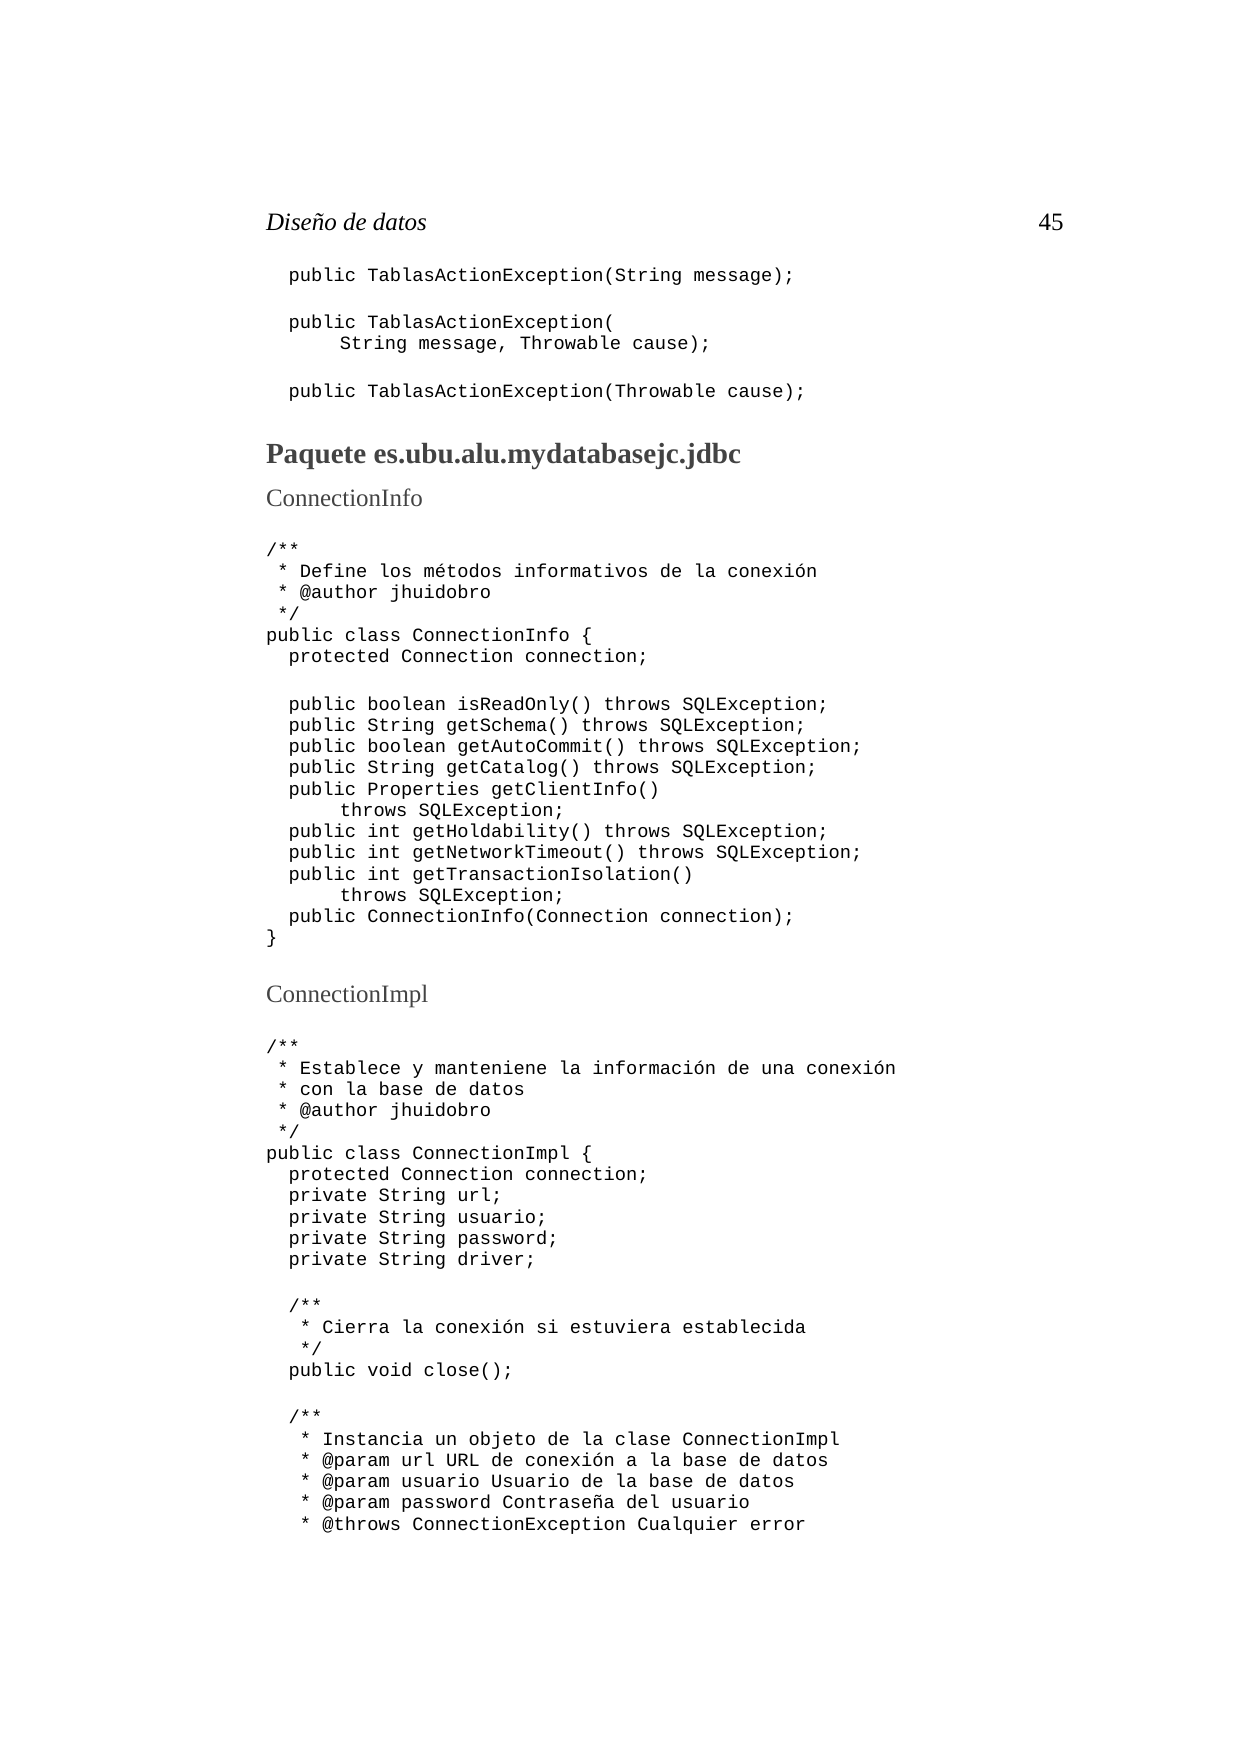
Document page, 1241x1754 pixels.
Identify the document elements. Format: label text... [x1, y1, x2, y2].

text public String getSchema() throws SQLException; [266, 716, 1063, 737]
text /** [266, 541, 1063, 562]
text } [266, 928, 1063, 949]
text public TablasActionException(String message); [266, 266, 1063, 287]
text * @throws ConnectionException Cualquier error [266, 1514, 1063, 1536]
text public class ConnectionInfo { [266, 626, 1063, 647]
text * Cierra la conexión si estuviera establecida [266, 1318, 1063, 1339]
text public boolean isReadOnly() throws SQLException; [266, 694, 1063, 716]
text private String url; [266, 1186, 1063, 1207]
text */ [266, 1122, 1063, 1144]
text */ [266, 604, 1063, 626]
text throws SQLException; [339, 886, 1063, 907]
text public Properties getClientInfo() [266, 779, 1063, 801]
text * @author jhuidobro [266, 583, 1063, 604]
text private String usuario; [266, 1207, 1063, 1229]
text * Instancia un objeto de la clase ConnectionImpl [266, 1429, 1063, 1451]
text public TablasActionException( [266, 313, 1063, 334]
text public int getNetworkTimeout() throws SQLException; [266, 843, 1063, 864]
text public int getTransactionIsolation() [266, 864, 1063, 886]
text * @param password Contraseña del usuario [266, 1493, 1063, 1514]
text public class ConnectionImpl { [266, 1144, 1063, 1165]
text * @author jhuidobro [266, 1101, 1063, 1122]
text public TablasActionException(Throwable cause); [266, 381, 1063, 403]
text * @param usuario Usuario de la base de datos [266, 1472, 1063, 1493]
text private String driver; [266, 1250, 1063, 1271]
text /** [266, 1037, 1063, 1059]
text throws SQLException; [339, 801, 1063, 822]
text /** [266, 1408, 1063, 1429]
text protected Connection connection; [266, 647, 1063, 668]
text * con la base de datos [266, 1080, 1063, 1101]
text * Define los métodos informativos de la conexión [266, 562, 1063, 583]
subtitle Paquete es.ubu.alu.mydatabasejc.jdbc [266, 436, 1063, 469]
text protected Connection connection; [266, 1165, 1063, 1186]
text public boolean getAutoCommit() throws SQLException; [266, 737, 1063, 758]
subtitle ConnectionImpl [266, 979, 1063, 1008]
text * @param url URL de conexión a la base de datos [266, 1451, 1063, 1472]
text * Establece y manteniene la información de una conexión [266, 1059, 1063, 1080]
text /** [266, 1297, 1063, 1318]
text public String getCatalog() throws SQLException; [266, 758, 1063, 779]
text public int getHoldability() throws SQLException; [266, 822, 1063, 843]
text */ [266, 1339, 1063, 1361]
text private String password; [266, 1229, 1063, 1250]
text public void close(); [266, 1361, 1063, 1382]
text public ConnectionInfo(Connection connection); [266, 907, 1063, 928]
text String message, Throwable cause); [339, 334, 1063, 355]
subtitle ConnectionInfo [266, 483, 1063, 512]
